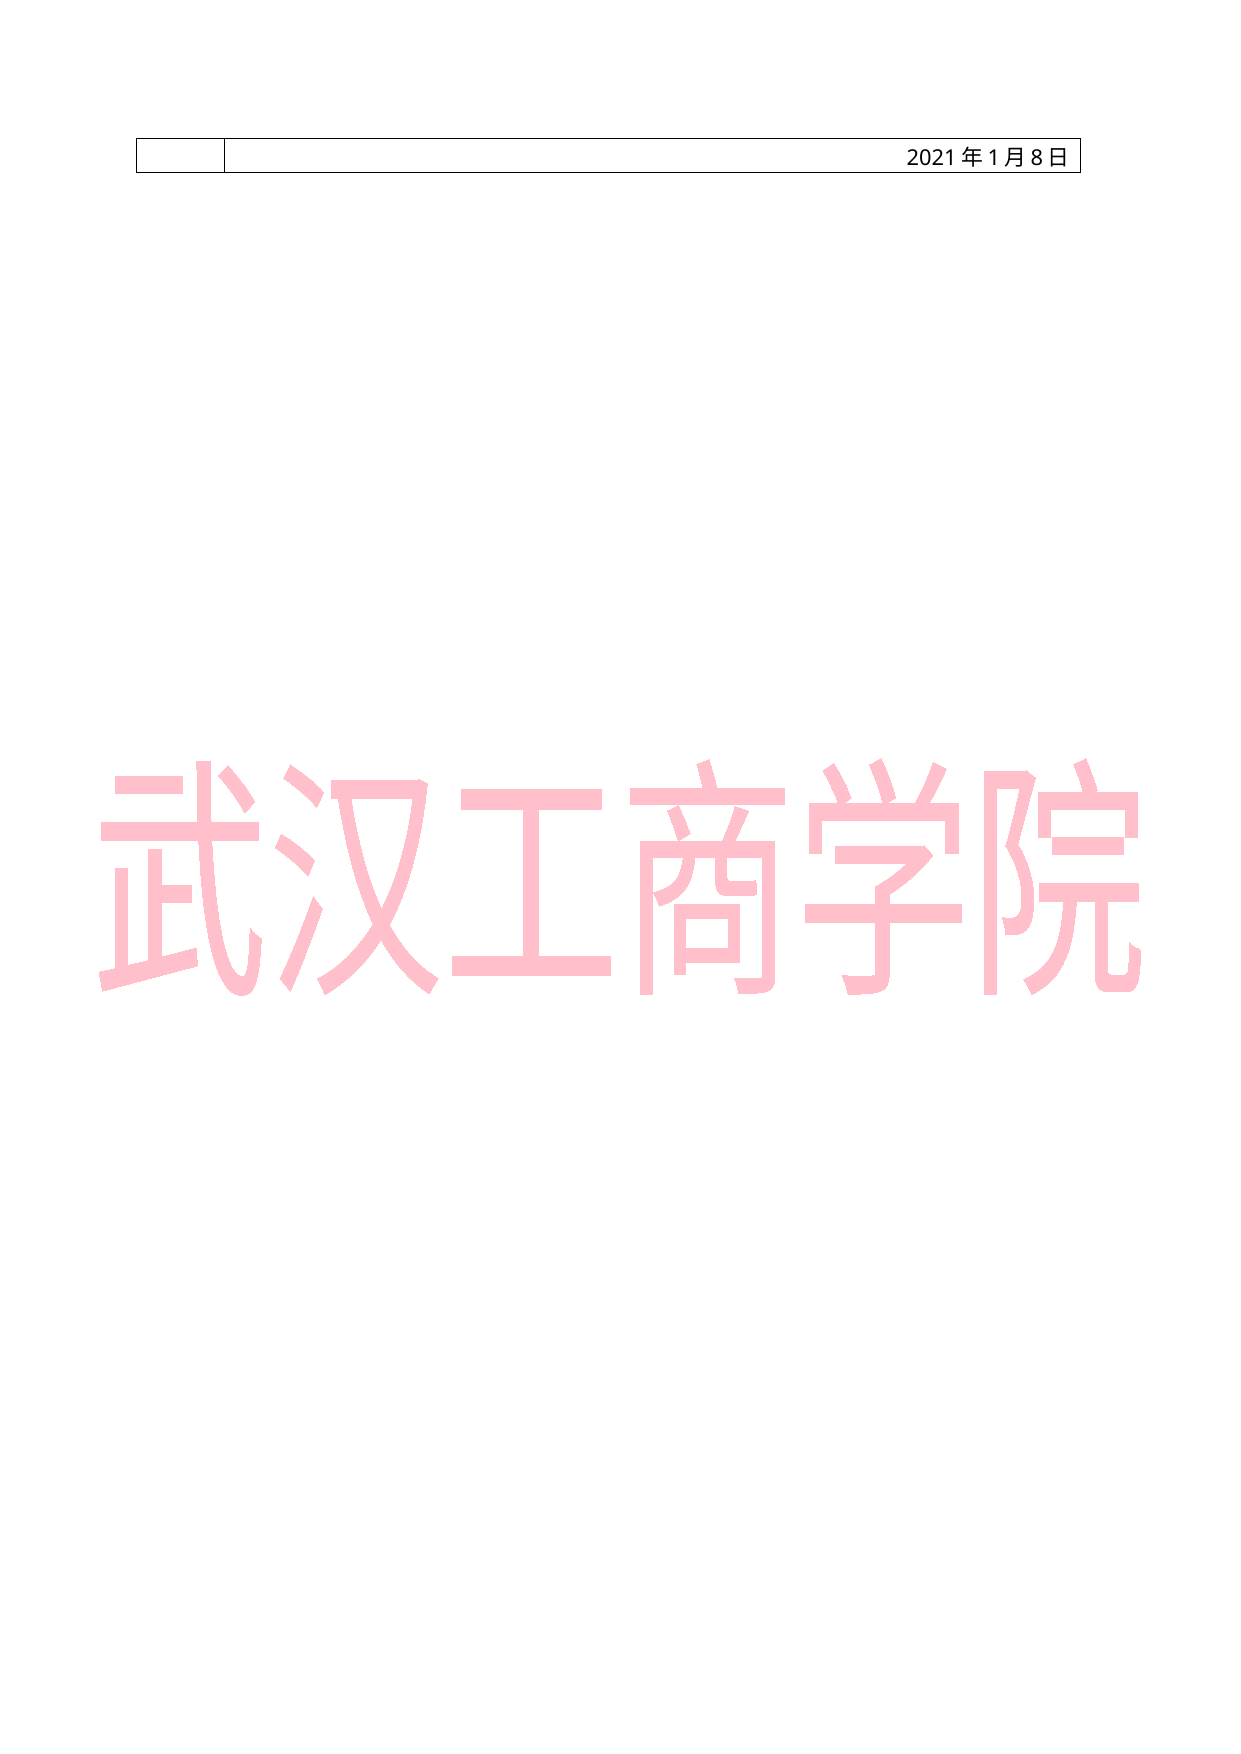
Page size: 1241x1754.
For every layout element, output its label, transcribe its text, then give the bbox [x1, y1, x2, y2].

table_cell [225, 139, 1080, 172]
table_cell 评 议 结 果 [137, 139, 224, 172]
